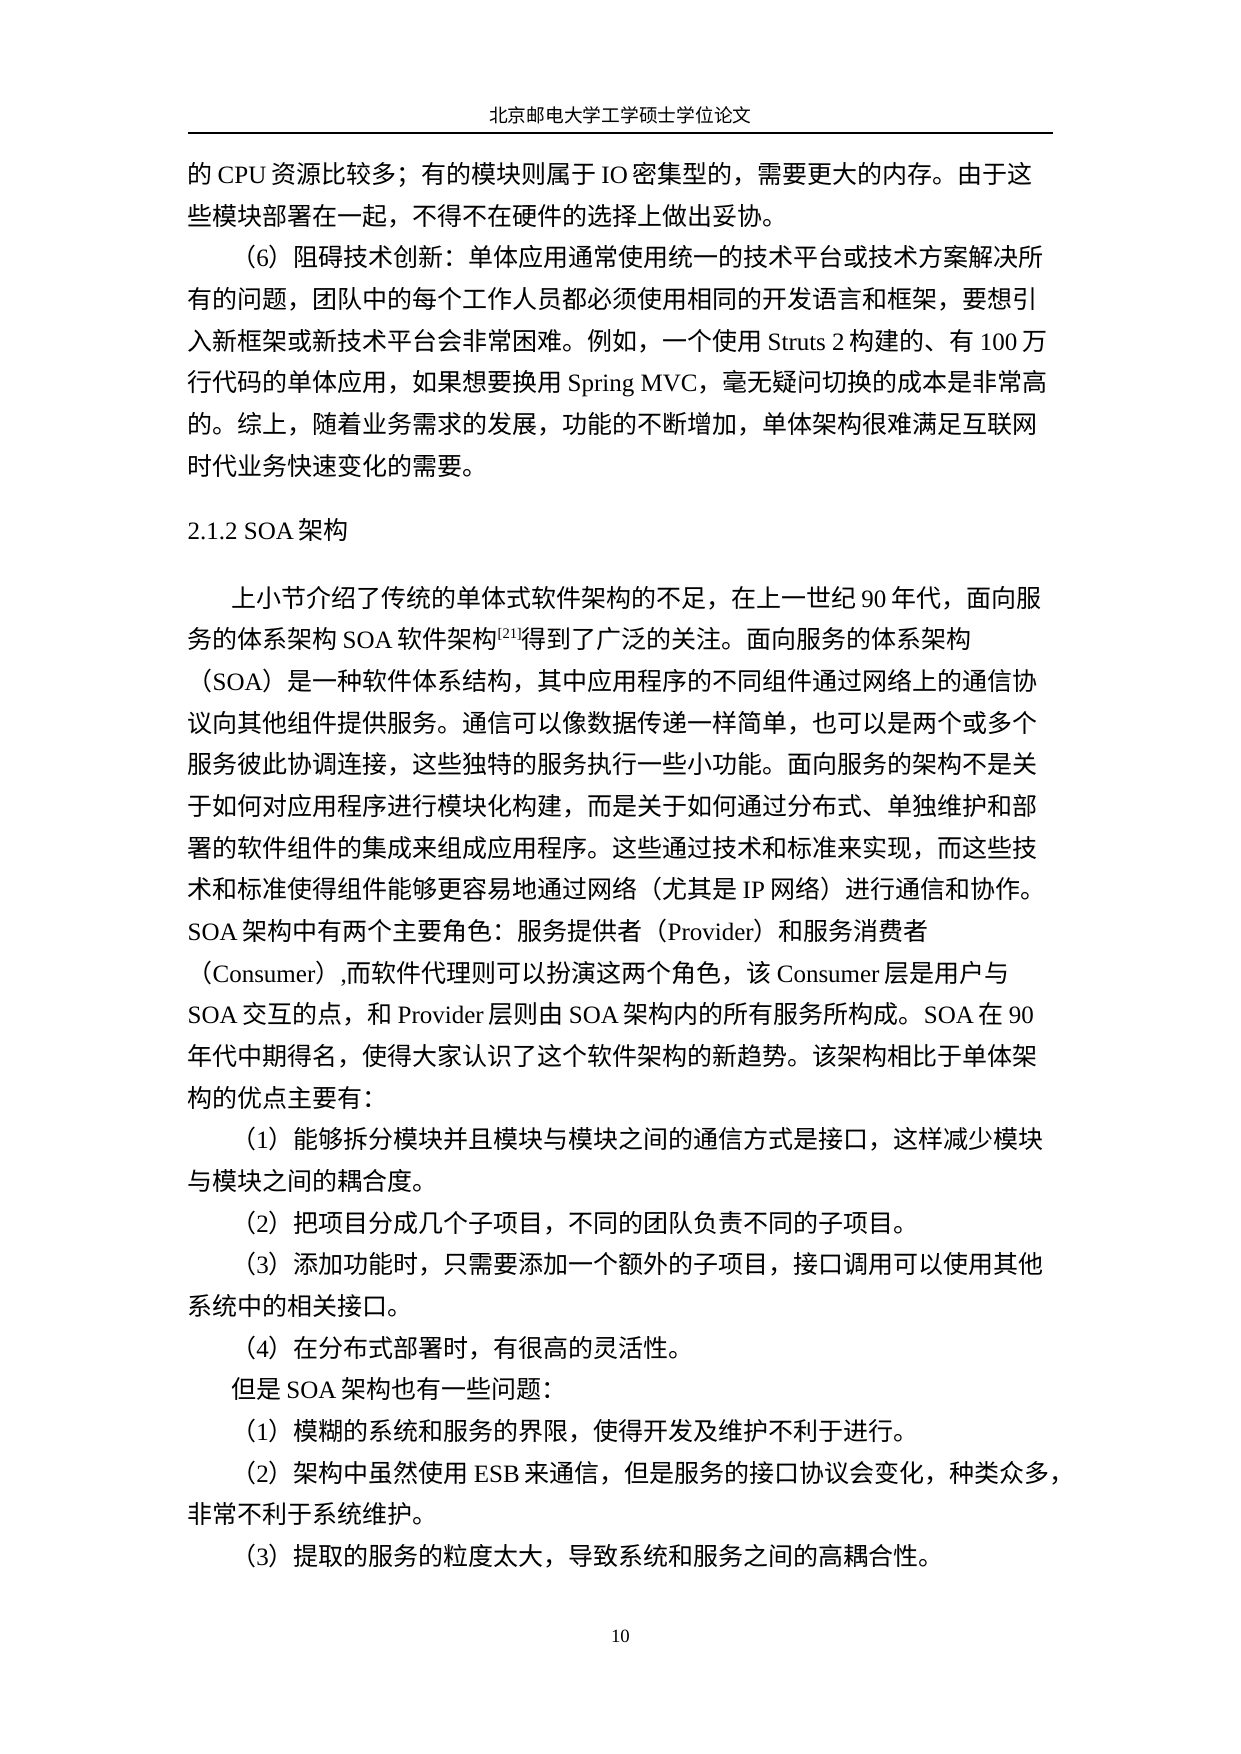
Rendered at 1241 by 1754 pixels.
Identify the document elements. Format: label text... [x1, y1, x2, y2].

text （2）架构中虽然使用ESB来通信，但是服务的接口协议会变化，种类众多，非常不利于系统维护。 [187, 1449, 1053, 1532]
text （4）在分布式部署时，有很高的灵活性。 [187, 1324, 1053, 1365]
text （1）能够拆分模块并且模块与模块之间的通信方式是接口，这样减少模块与模块之间的耦合度。 [187, 1115, 1053, 1199]
subtitle 2.1.2 SOA架构 [187, 510, 1053, 547]
text （2）把项目分成几个子项目，不同的团队负责不同的子项目。 [187, 1199, 1053, 1240]
text （3）添加功能时，只需要添加一个额外的子项目，接口调用可以使用其他系统中的相关接口。 [187, 1240, 1053, 1324]
text 上小节介绍了传统的单体式软件架构的不足，在上一世纪90年代，面向服务的体系架构SOA软件架构[21]得到了广泛的关注。面向服务的体系架构（SOA）是一种软件体系结构，其中应用程序的不同组件通过网络上的通信协议向其他组件提供服务。通信可以像数据传递一样简单，也可以是两个或多个服务彼此协调连接，这些独特的服务执行一些小功能。面向服务的架构不是关于如何对应用程序进行模块化构建，而是关于如何通过分布式、单独维护和部署的软件组件的集成来组成应用程序。这些通过技术和标准来实现，而这些技术和标准使得组件能够更容易地通过网络（尤其是IP网络）进行通信和协作。SOA架构中有两个主要角色：服务提供者（Provider）和服务消费者（Consumer）,而软件代理则可以扮演这两个角色，该Consumer层是用户与SOA交互的点，和Provider层则由SOA架构内的所有服务所构成。SOA在90年代中期得名，使得大家认识了这个软件架构的新趋势。该架构相比于单体架构的优点主要有： [187, 574, 1053, 1115]
text （1）模糊的系统和服务的界限，使得开发及维护不利于进行。 [187, 1407, 1053, 1449]
text （3）提取的服务的粒度太大，导致系统和服务之间的高耦合性。 [187, 1532, 1053, 1574]
text 但是SOA架构也有一些问题： [187, 1365, 1053, 1407]
text （6）阻碍技术创新：单体应用通常使用统一的技术平台或技术方案解决所有的问题，团队中的每个工作人员都必须使用相同的开发语言和框架，要想引入新框架或新技术平台会非常困难。例如，一个使用Struts 2构建的、有100万行代码的单体应用，如果想要换用Spring MVC，毫无疑问切换的成本是非常高的。综上，随着业务需求的发展，功能的不断增加，单体架构很难满足互联网时代业务快速变化的需要。 [187, 233, 1053, 483]
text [187, 150, 1053, 233]
